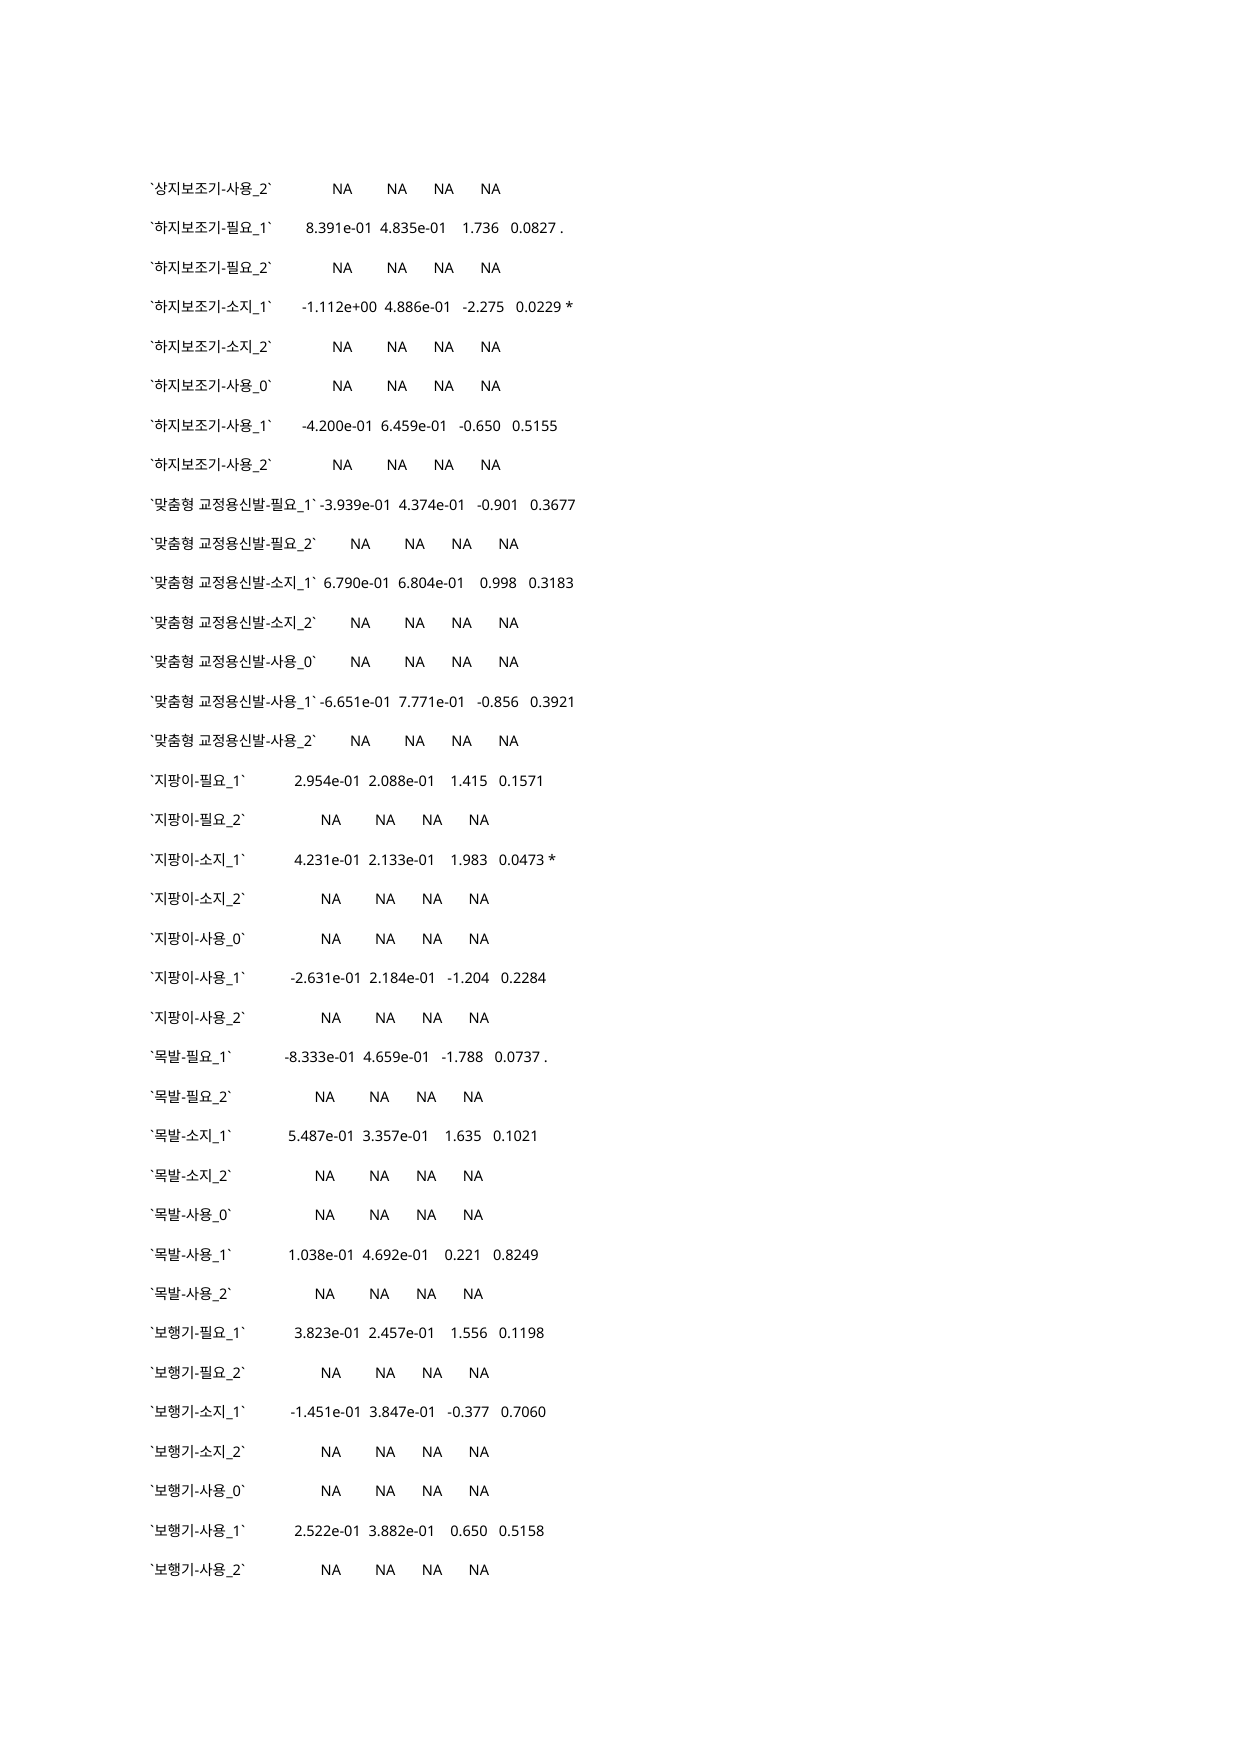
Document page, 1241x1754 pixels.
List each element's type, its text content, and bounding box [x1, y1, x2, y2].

text `맞춤형 교정용신발-사용_0` NA NA NA NA [150, 651, 1090, 672]
text `지팡이-사용_2` NA NA NA NA [150, 1006, 1090, 1027]
text `맞춤형 교정용신발-사용_1` -6.651e-01 7.771e-01 -0.856 0.3921 [150, 690, 1090, 712]
text `목발-필요_1` -8.333e-01 4.659e-01 -1.788 0.0737 . [150, 1046, 1090, 1067]
text `보행기-사용_2` NA NA NA NA [150, 1559, 1090, 1580]
text `하지보조기-필요_2` NA NA NA NA [150, 256, 1090, 277]
text `하지보조기-소지_1` -1.112e+00 4.886e-01 -2.275 0.0229 * [150, 296, 1090, 317]
text `하지보조기-소지_2` NA NA NA NA [150, 335, 1090, 356]
text `목발-사용_2` NA NA NA NA [150, 1283, 1090, 1304]
text `하지보조기-필요_1` 8.391e-01 4.835e-01 1.736 0.0827 . [150, 217, 1090, 238]
text `보행기-소지_1` -1.451e-01 3.847e-01 -0.377 0.7060 [150, 1401, 1090, 1422]
text `목발-소지_2` NA NA NA NA [150, 1164, 1090, 1185]
text `지팡이-소지_2` NA NA NA NA [150, 888, 1090, 909]
text `맞춤형 교정용신발-필요_2` NA NA NA NA [150, 532, 1090, 554]
text `보행기-사용_1` 2.522e-01 3.882e-01 0.650 0.5158 [150, 1519, 1090, 1541]
text `맞춤형 교정용신발-소지_1` 6.790e-01 6.804e-01 0.998 0.3183 [150, 572, 1090, 593]
text `지팡이-필요_2` NA NA NA NA [150, 809, 1090, 830]
text `목발-사용_0` NA NA NA NA [150, 1204, 1090, 1225]
text `보행기-필요_1` 3.823e-01 2.457e-01 1.556 0.1198 [150, 1322, 1090, 1343]
text `지팡이-필요_1` 2.954e-01 2.088e-01 1.415 0.1571 [150, 769, 1090, 791]
text `목발-필요_2` NA NA NA NA [150, 1085, 1090, 1106]
text `상지보조기-사용_2` NA NA NA NA [150, 177, 1090, 198]
text `맞춤형 교정용신발-필요_1` -3.939e-01 4.374e-01 -0.901 0.3677 [150, 493, 1090, 514]
text `하지보조기-사용_2` NA NA NA NA [150, 453, 1090, 475]
text `보행기-소지_2` NA NA NA NA [150, 1441, 1090, 1462]
text `지팡이-사용_0` NA NA NA NA [150, 927, 1090, 948]
text `보행기-필요_2` NA NA NA NA [150, 1362, 1090, 1383]
text `지팡이-사용_1` -2.631e-01 2.184e-01 -1.204 0.2284 [150, 967, 1090, 988]
text `보행기-사용_0` NA NA NA NA [150, 1480, 1090, 1501]
text `지팡이-소지_1` 4.231e-01 2.133e-01 1.983 0.0473 * [150, 848, 1090, 869]
text `하지보조기-사용_1` -4.200e-01 6.459e-01 -0.650 0.5155 [150, 414, 1090, 435]
text `하지보조기-사용_0` NA NA NA NA [150, 374, 1090, 396]
text `맞춤형 교정용신발-소지_2` NA NA NA NA [150, 611, 1090, 633]
text `목발-사용_1` 1.038e-01 4.692e-01 0.221 0.8249 [150, 1243, 1090, 1264]
text `맞춤형 교정용신발-사용_2` NA NA NA NA [150, 730, 1090, 751]
text `목발-소지_1` 5.487e-01 3.357e-01 1.635 0.1021 [150, 1125, 1090, 1146]
